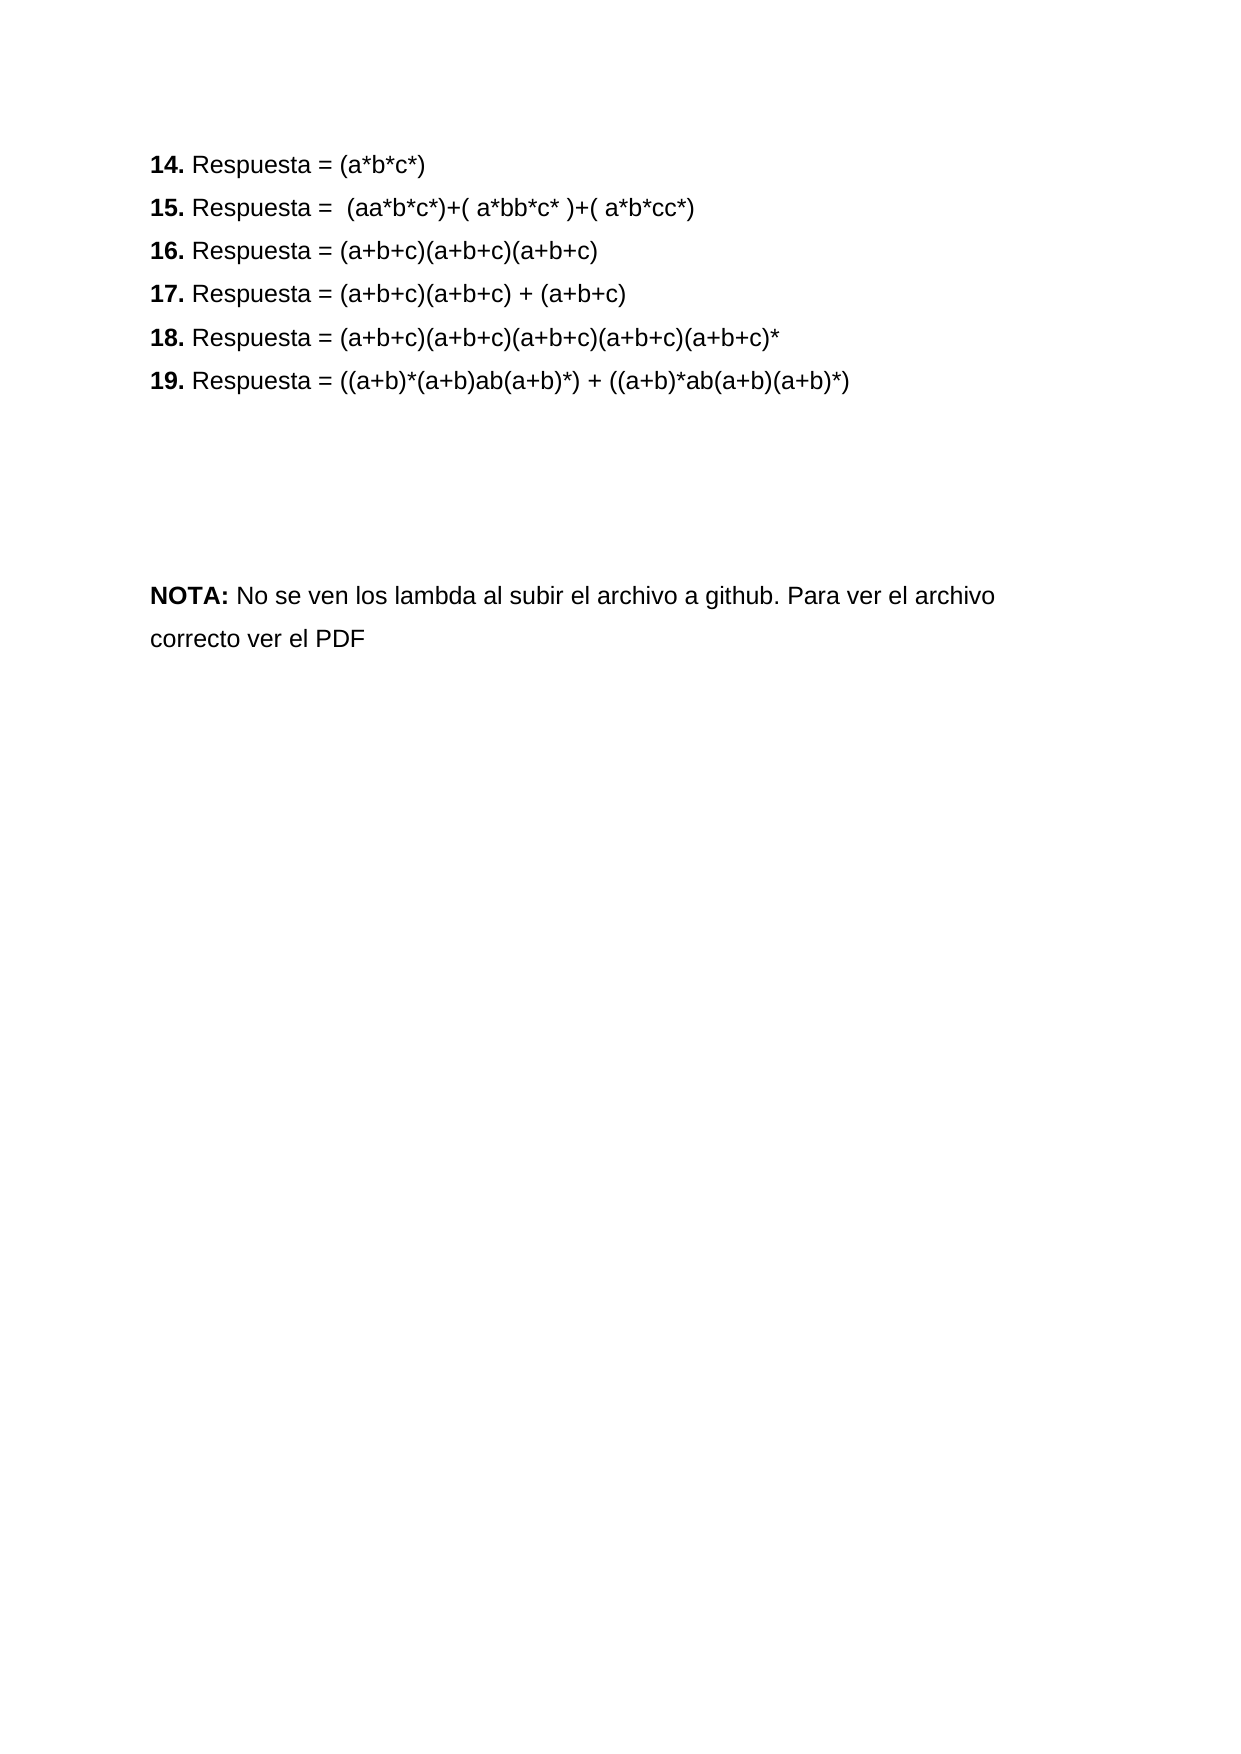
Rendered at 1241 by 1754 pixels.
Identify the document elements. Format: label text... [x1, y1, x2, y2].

text 17. Respuesta = (a+b+c)(a+b+c) + (a+b+c) [150, 279, 1090, 308]
text 19. Respuesta = ((a+b)*(a+b)ab(a+b)*) + ((a+b)*ab(a+b)(a+b)*) [150, 366, 1090, 394]
text NOTA: No se ven los lambda al subir el archivo a github. Para ver el archivo correcto ver el PDF [150, 581, 1090, 653]
text 14. Respuesta = (a*b*c*) [150, 150, 1090, 179]
text 15. Respuesta = (aa*b*c*)+( a*bb*c* )+( a*b*cc*) [150, 193, 1090, 222]
text 18. Respuesta = (a+b+c)(a+b+c)(a+b+c)(a+b+c)(a+b+c)* [150, 322, 1090, 351]
text 16. Respuesta = (a+b+c)(a+b+c)(a+b+c) [150, 236, 1090, 265]
